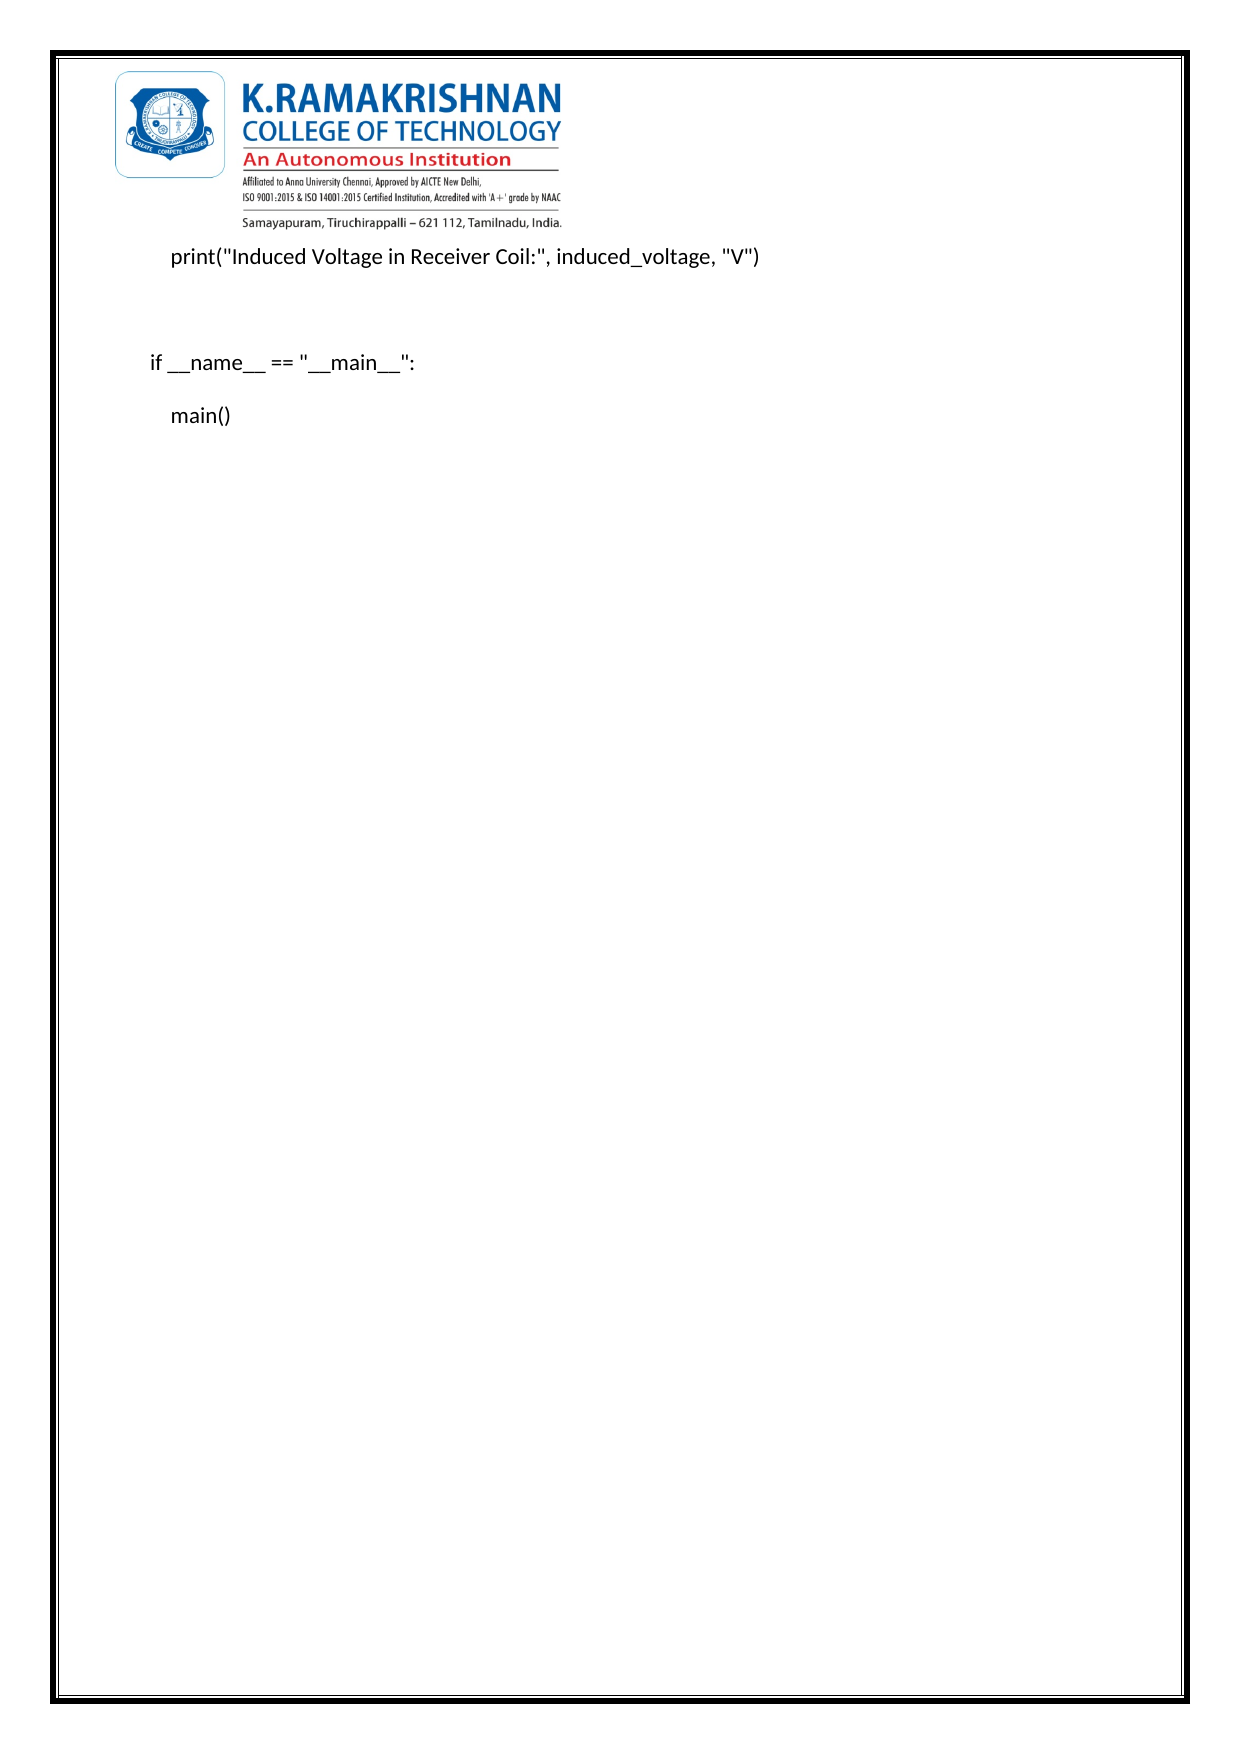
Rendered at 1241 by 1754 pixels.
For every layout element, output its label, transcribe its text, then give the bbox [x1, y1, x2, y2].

text main() [150, 401, 1090, 429]
text if __name__ == "__main__": [150, 348, 1090, 376]
picture [115, 71, 562, 230]
text print("Induced Voltage in Receiver Coil:", induced_voltage, "V") [150, 242, 1090, 270]
